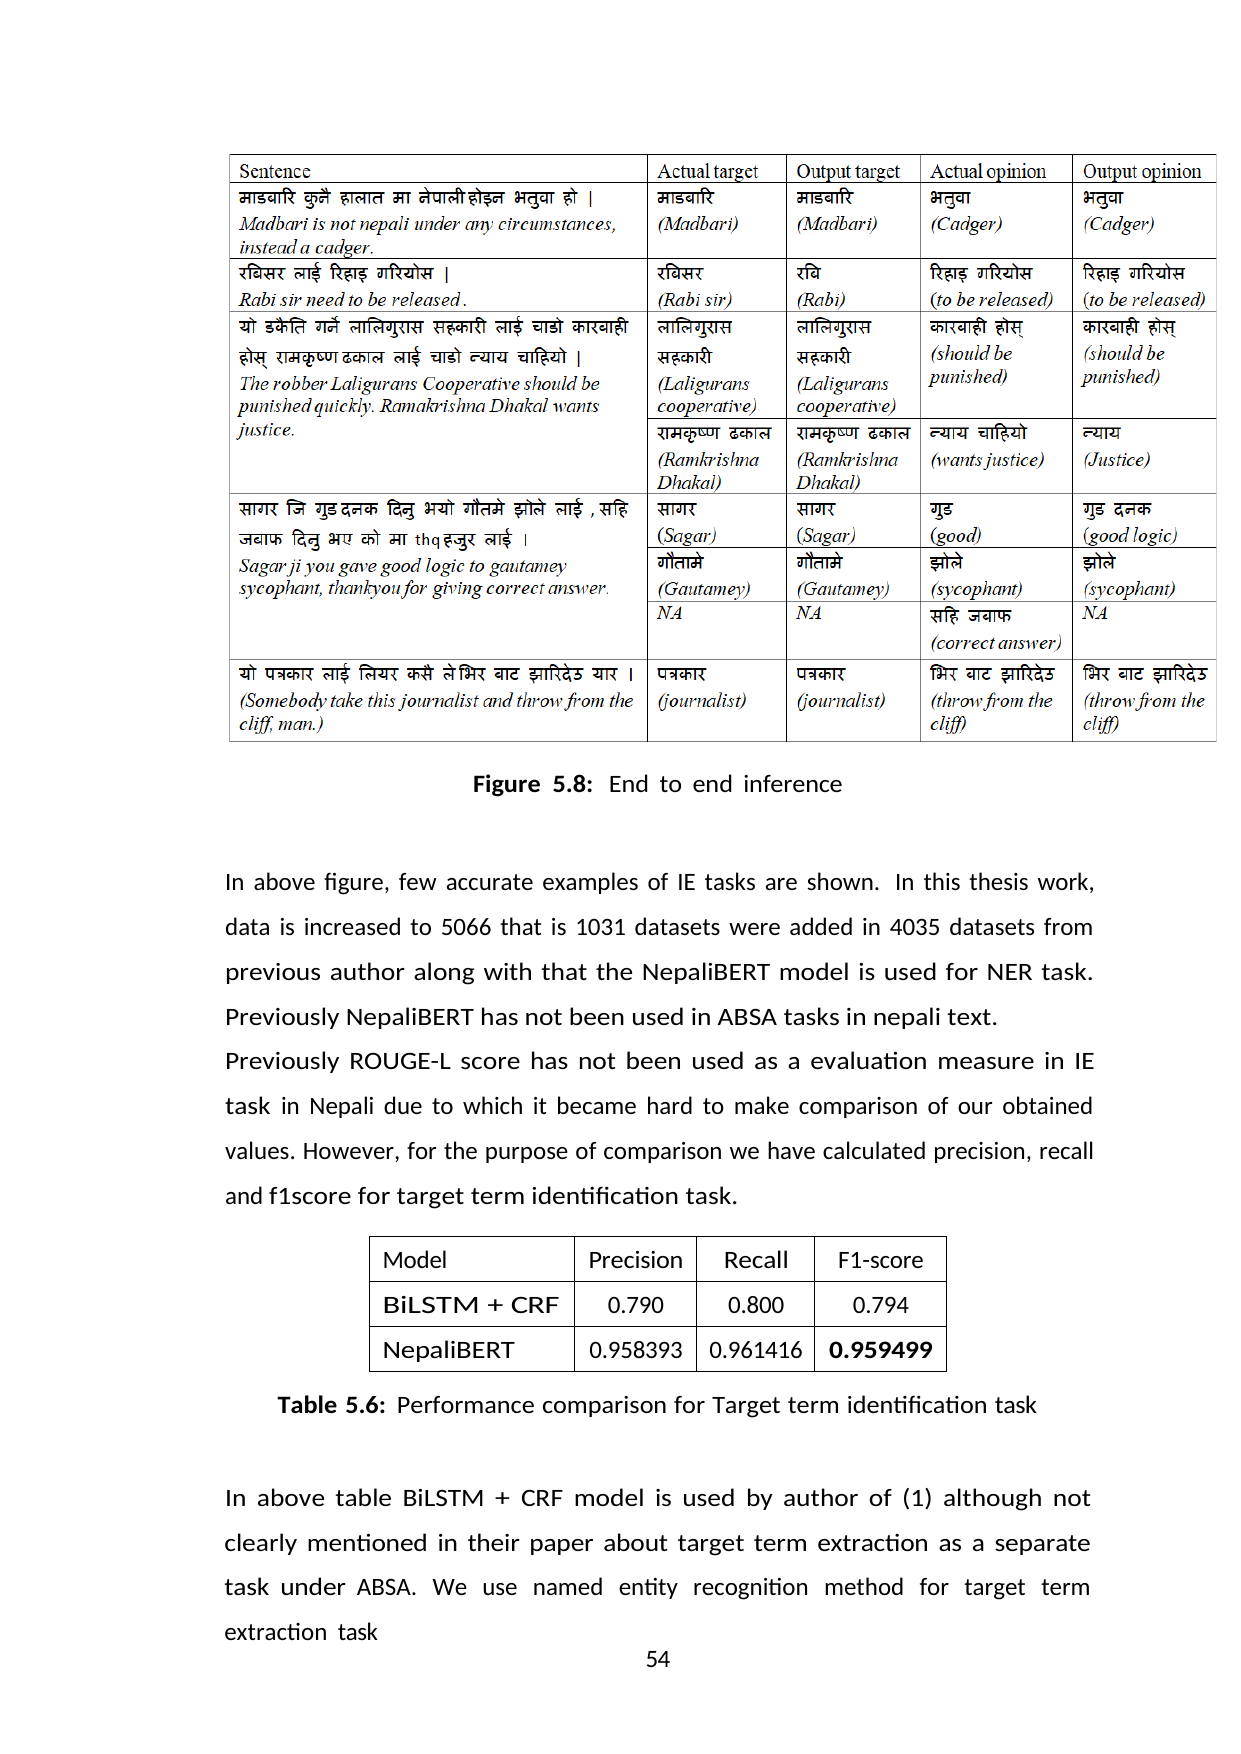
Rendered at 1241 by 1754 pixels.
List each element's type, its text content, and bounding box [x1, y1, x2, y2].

text Figure 5.8: End to end inference [220, 768, 1096, 799]
table_cell 0.961416 [697, 1327, 814, 1371]
table_cell 0.958393 [575, 1327, 696, 1371]
table_header F1-score [815, 1237, 946, 1281]
text In above table BiLSTM + CRF model is used by author of (1) although not clearly mentioned in their paper about target term extraction as a separate task under ABSA. We use named entity recognition method for target term extraction task [224, 1482, 1091, 1647]
table_cell 0.959499 [815, 1327, 946, 1371]
table_header Recall [697, 1237, 814, 1281]
table_header Model [370, 1237, 574, 1281]
table_cell NepaliBERT [370, 1327, 574, 1371]
table_cell 0.800 [697, 1282, 814, 1326]
table_cell 0.790 [575, 1282, 696, 1326]
picture [229, 154, 1217, 742]
table_cell 0.794 [815, 1282, 946, 1326]
table_header Precision [575, 1237, 696, 1281]
text Previously ROUGE-L score has not been used as a evaluation measure in IE task in Nepali due to which it became hard to make comparison of our obtained values. However, for the purpose of comparison we have calculated precision, recall and f1score for target term identification task. [225, 1045, 1095, 1210]
table_cell BiLSTM + CRF [370, 1282, 574, 1326]
text Table 5.6: Performance comparison for Target term identification task [220, 1389, 1095, 1420]
text In above figure, few accurate examples of IE tasks are shown. In this thesis work, data is increased to 5066 that is 1031 datasets were added in 4035 datasets from previous author along with that the NepaliBERT model is used for NER task. Previously NepaliBERT has not been used in ABSA tasks in nepali text. [225, 866, 1095, 1031]
